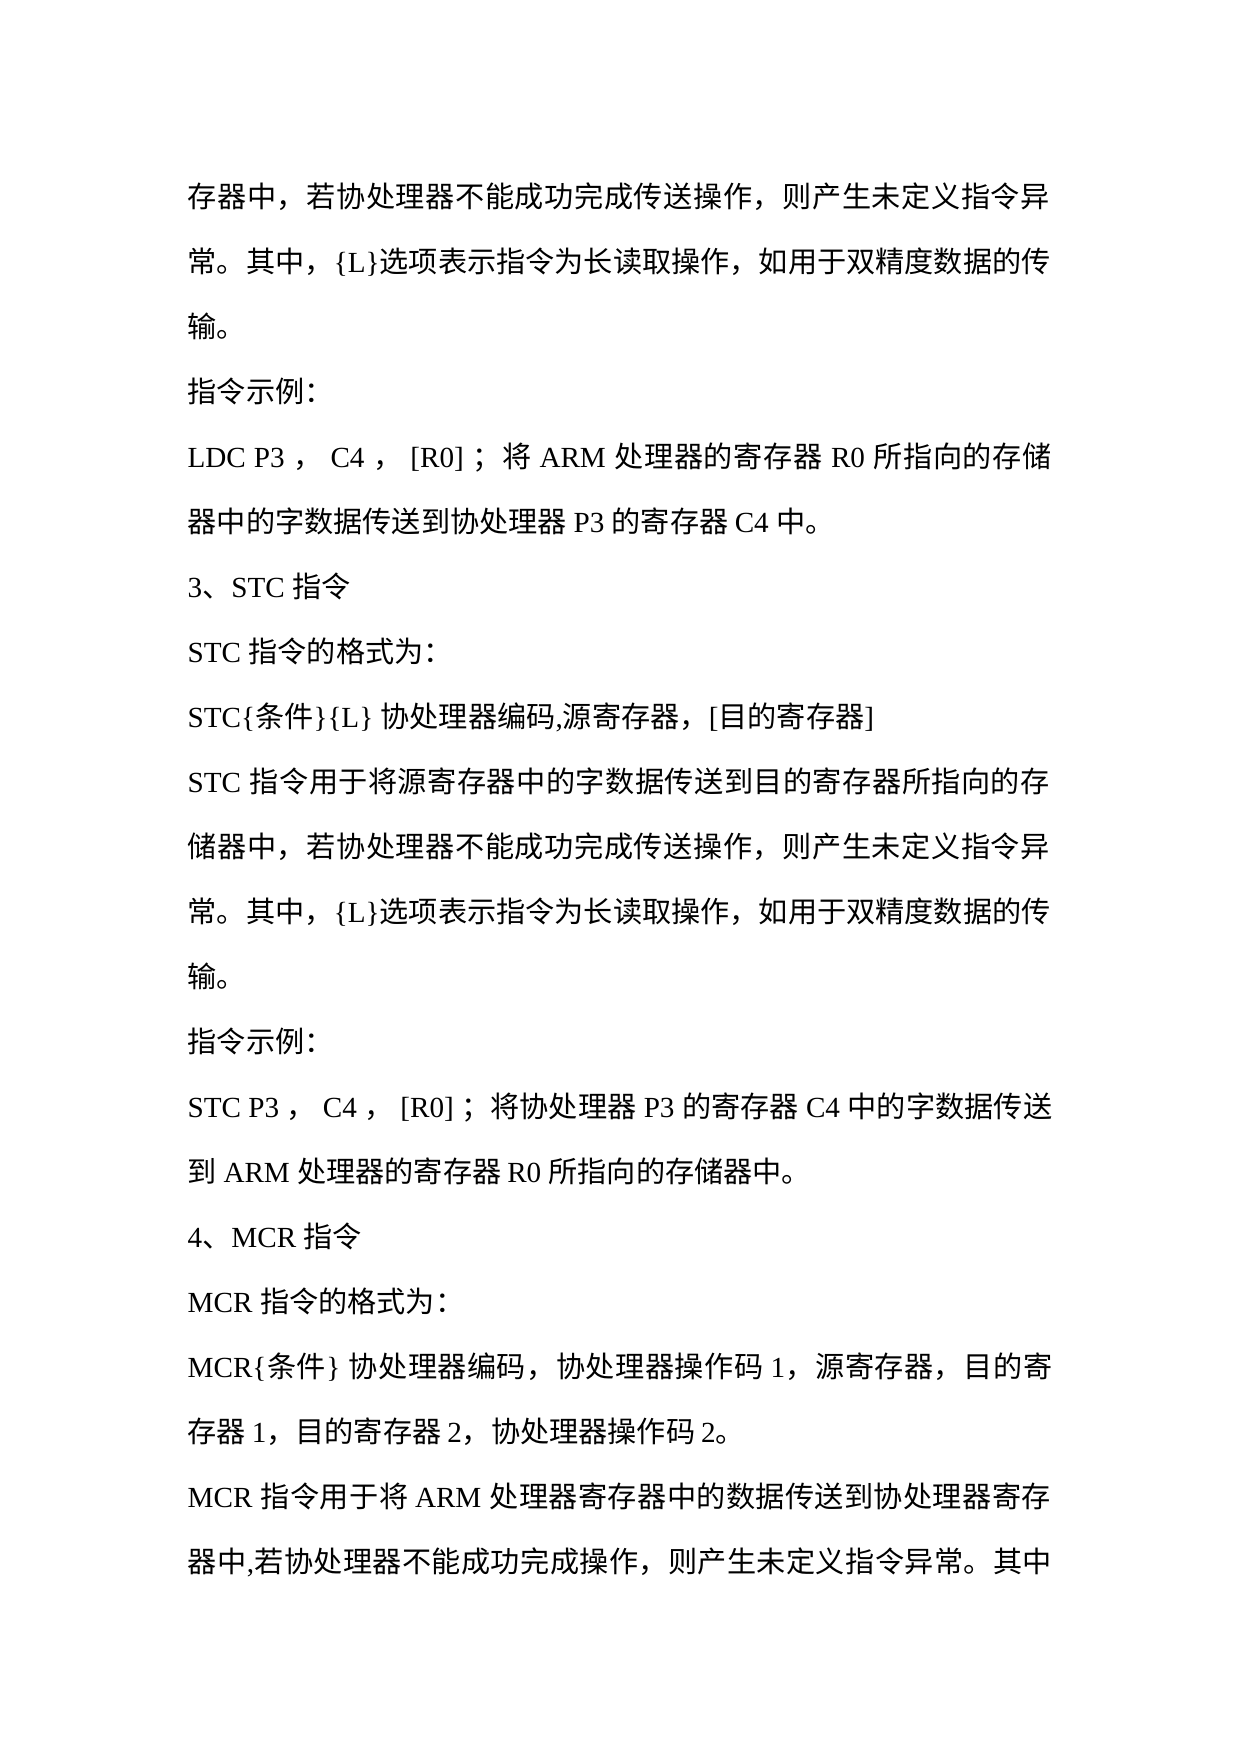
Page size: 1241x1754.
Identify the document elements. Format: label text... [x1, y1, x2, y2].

text LDC P3 ， C4 ， [R0] ；将 ARM 处理器的寄存器 R0 所指向的存储器中的字数据传送到协处理器 P3 的寄存器 C4 中。 [187, 422, 1053, 552]
text 指令示例： [187, 1007, 1053, 1072]
text MCR{条件} 协处理器编码，协处理器操作码1，源寄存器，目的寄存器1，目的寄存器2，协处理器操作码2。 [187, 1332, 1053, 1462]
text 指令示例： [187, 357, 1053, 422]
text 3、STC 指令 [187, 552, 1053, 617]
text 4、MCR 指令 [187, 1202, 1053, 1267]
text STC 指令用于将源寄存器中的字数据传送到目的寄存器所指向的存储器中，若协处理器不能成功完成传送操作，则产生未定义指令异常。其中，{L}选项表示指令为长读取操作，如用于双精度数据的传输。 [187, 747, 1053, 1007]
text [187, 162, 1053, 357]
text MCR 指令的格式为： [187, 1267, 1053, 1332]
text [187, 1462, 1053, 1592]
text STC P3 ， C4 ， [R0] ；将协处理器 P3 的寄存器 C4 中的字数据传送到 ARM 处理器的寄存器R0 所指向的存储器中。 [187, 1072, 1053, 1202]
text STC 指令的格式为： [187, 617, 1053, 682]
text STC{条件}{L} 协处理器编码,源寄存器，[目的寄存器] [187, 682, 1053, 747]
